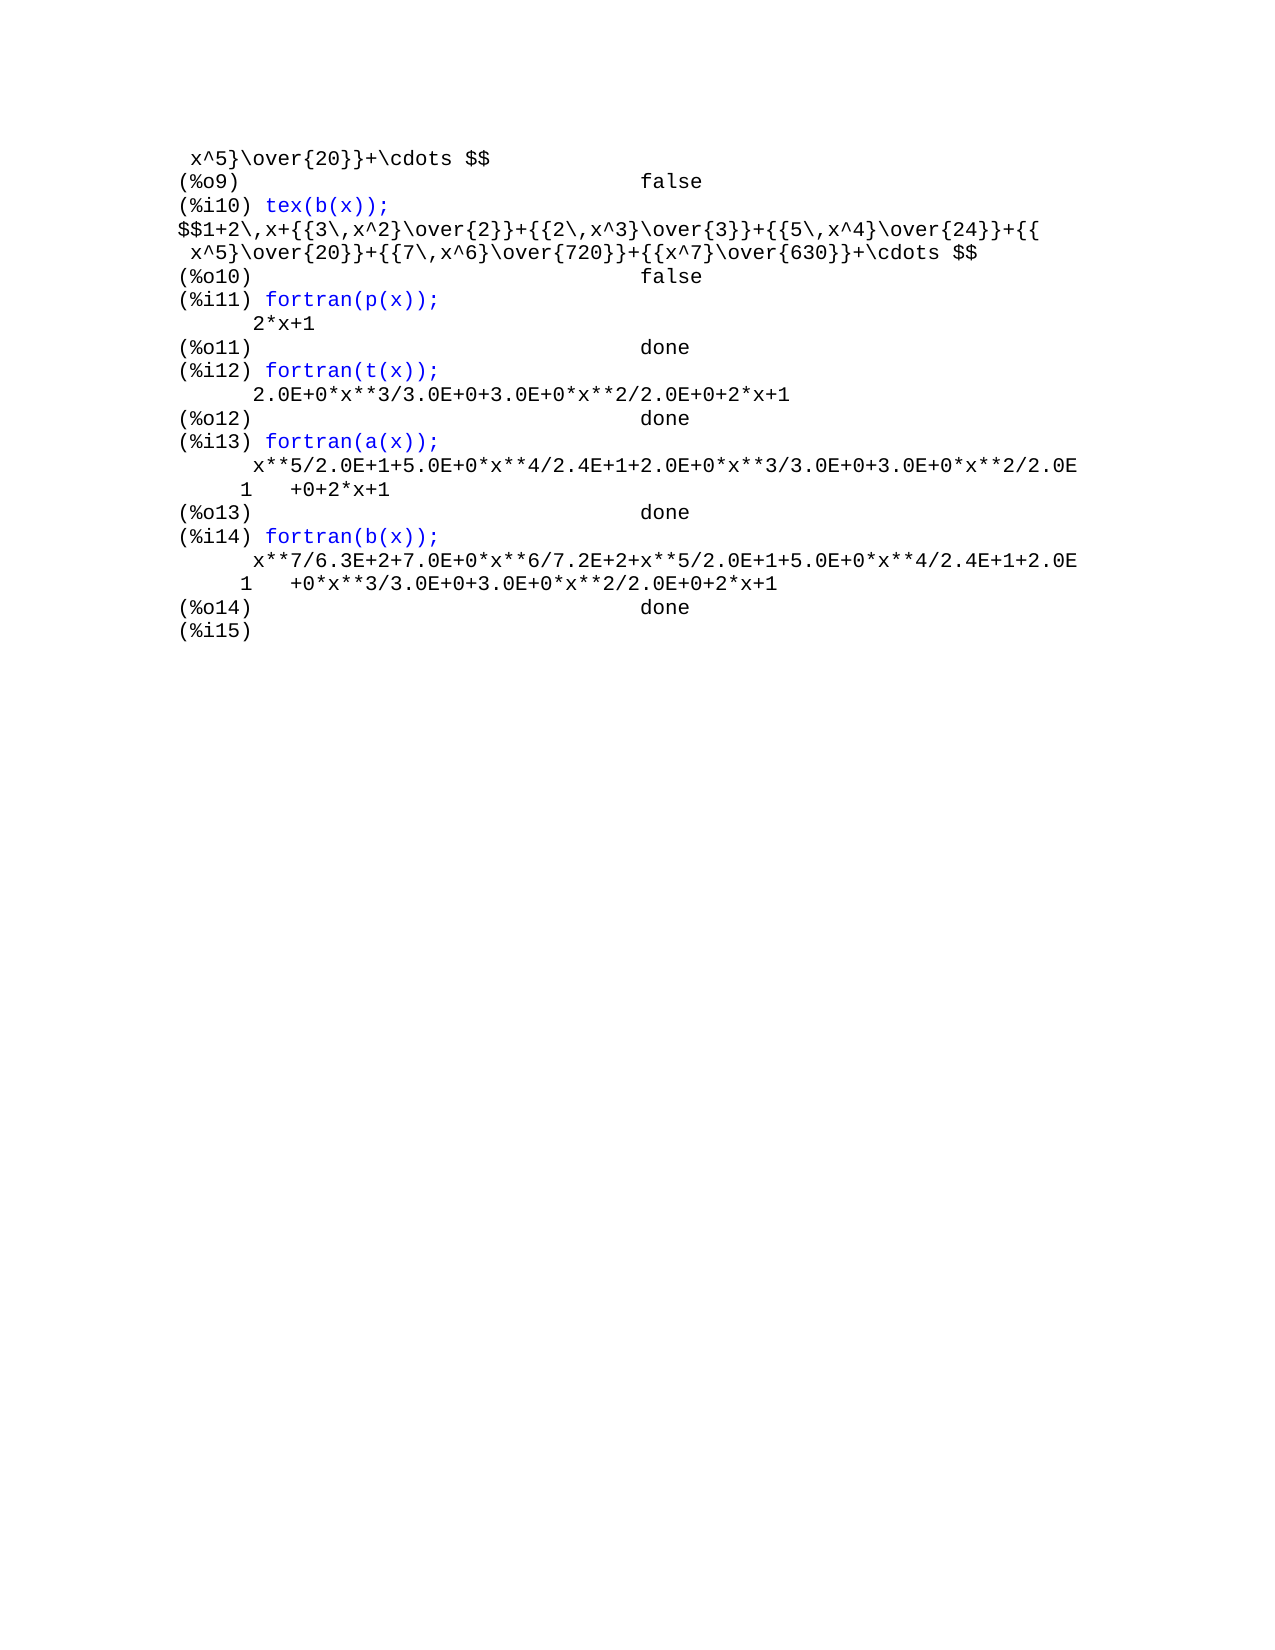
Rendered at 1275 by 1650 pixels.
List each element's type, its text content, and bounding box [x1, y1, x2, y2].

text (%o9) false [177, 171, 1098, 195]
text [177, 218, 1098, 242]
text 1 +0*x**3/3.0E+0+3.0E+0*x**2/2.0E+0+2*x+1 [177, 573, 1098, 597]
text (%o13) done [177, 502, 1098, 526]
text x^5}\over{20}}+\cdots $$ [177, 148, 1098, 171]
text x^5}\over{20}}+{{7\,x^6}\over{720}}+{{x^7}\over{630}}+\cdots $$ [177, 242, 1098, 266]
text 2*x+1 [177, 313, 1098, 337]
text (%o10) false [177, 266, 1098, 289]
text x**7/6.3E+2+7.0E+0*x**6/7.2E+2+x**5/2.0E+1+5.0E+0*x**4/2.4E+1+2.0E [177, 549, 1098, 573]
text x**5/2.0E+1+5.0E+0*x**4/2.4E+1+2.0E+0*x**3/3.0E+0+3.0E+0*x**2/2.0E [177, 455, 1098, 479]
text (%o14) done [177, 597, 1098, 621]
text 1 +0+2*x+1 [177, 479, 1098, 502]
text (%i15) [177, 621, 1098, 644]
text 2.0E+0*x**3/3.0E+0+3.0E+0*x**2/2.0E+0+2*x+1 [177, 384, 1098, 408]
text (%i11) fortran(p(x)); [177, 289, 1098, 313]
text (%i12) fortran(t(x)); [177, 360, 1098, 384]
text (%o11) done [177, 337, 1098, 360]
text (%o12) done [177, 408, 1098, 431]
text (%i13) fortran(a(x)); [177, 431, 1098, 455]
text (%i14) fortran(b(x)); [177, 526, 1098, 549]
text (%i10) tex(b(x)); [177, 195, 1098, 218]
